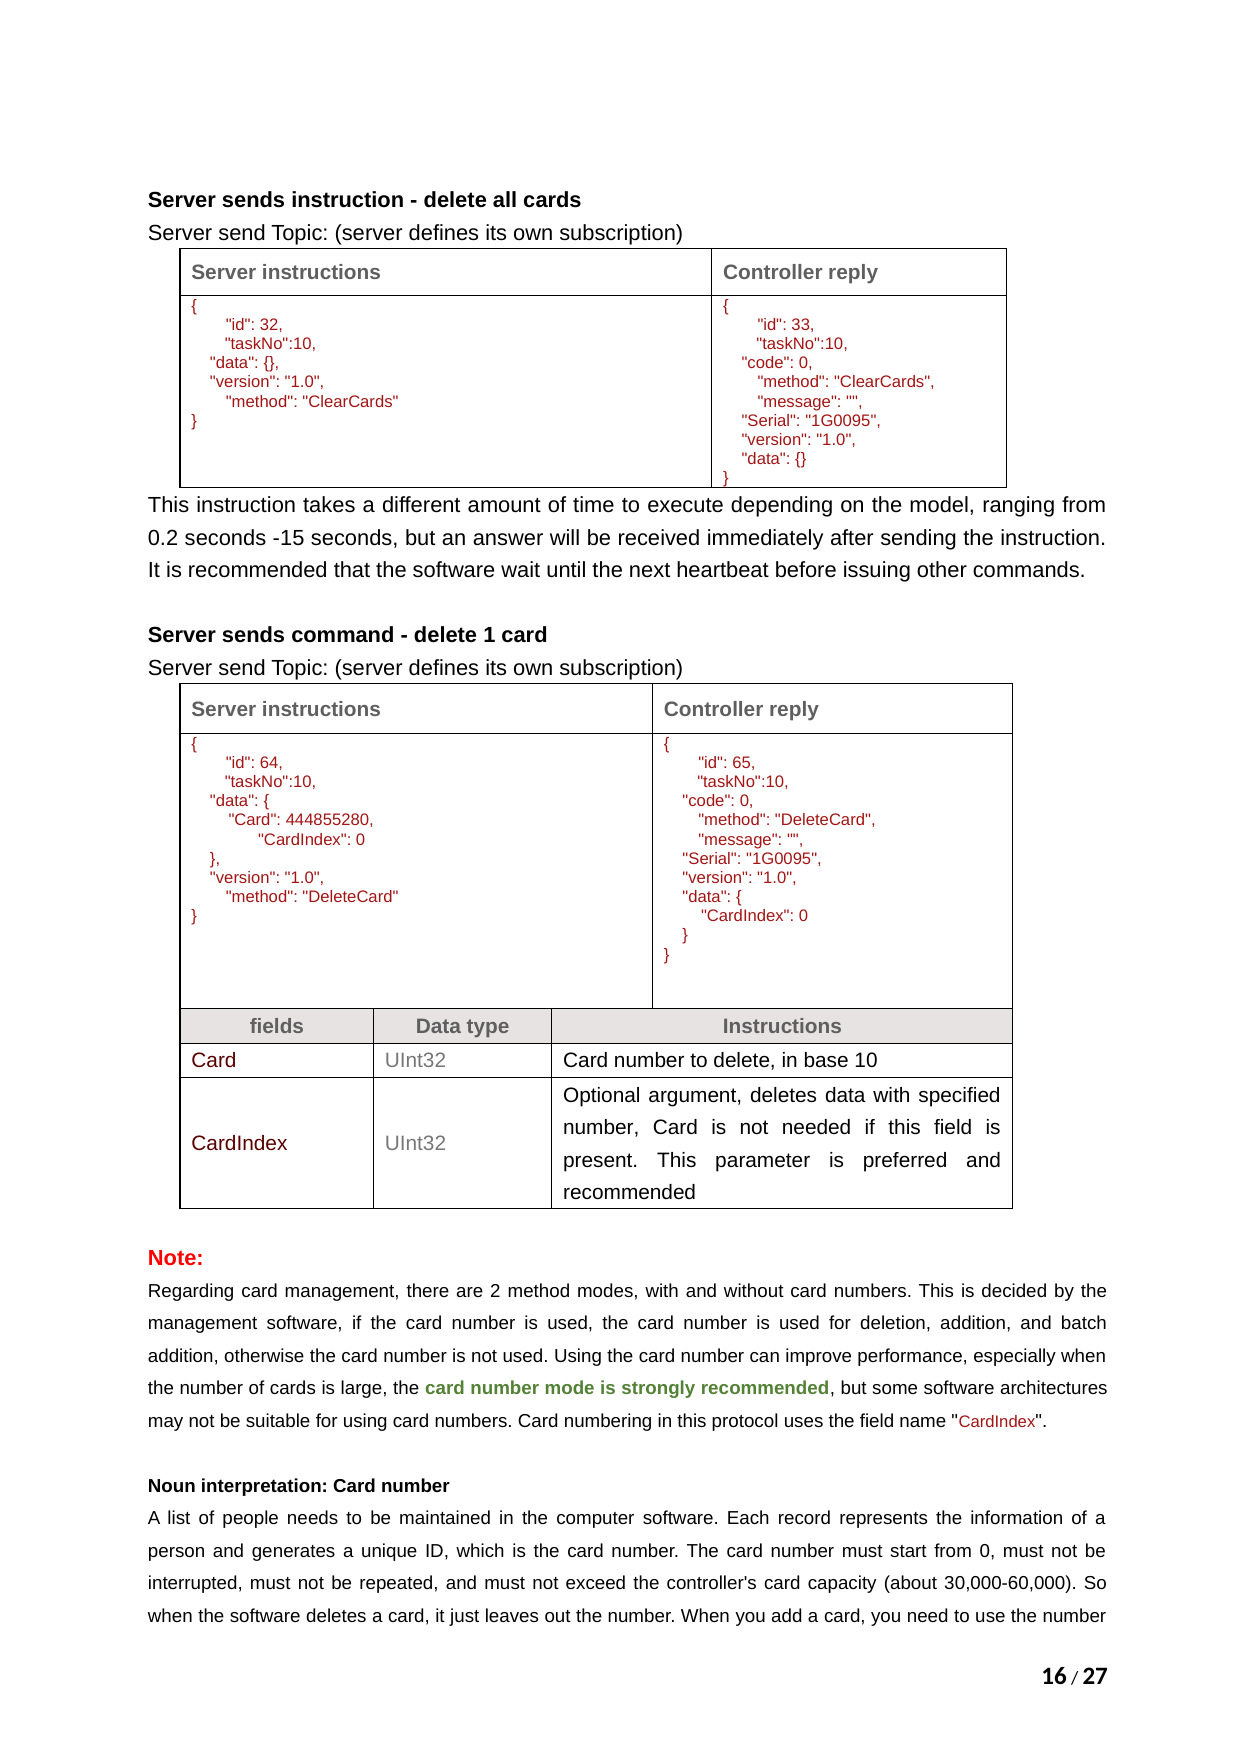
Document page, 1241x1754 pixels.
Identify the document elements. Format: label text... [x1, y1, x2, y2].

text Note: [148, 1242, 1107, 1274]
table_cell CardIndex [181, 1078, 373, 1208]
table_cell { "id": 64, "taskNo":10, "data": { "Card": 444855280, "CardIndex": 0 }, "version": "1.0", "method": "DeleteCard" } [181, 734, 652, 1008]
table_header Server instructions [181, 249, 711, 294]
text Noun interpretation: Card number [148, 1469, 1107, 1502]
table_cell Optional argument, deletes data with specified number, Card is not needed if this field is present. This parameter is preferred and recommended [552, 1078, 1012, 1208]
text Server sends command - delete 1 card [148, 618, 1107, 651]
table_header Controller reply [712, 249, 1006, 294]
text Server send Topic: (server defines its own subscription) [148, 216, 1107, 248]
table_cell { "id": 65, "taskNo":10, "code": 0, "method": "DeleteCard", "message": "", "Serial": "1G0095", "version": "1.0", "data": { "CardIndex": 0 } } [653, 734, 1012, 1008]
table_header Server instructions [181, 684, 652, 732]
text Regarding card management, there are 2 method modes, with and without card numbers. This is decided by the management software, if the card number is used, the card number is used for deletion, addition, and batch addition, otherwise the card number is not used. Using the card number can improve performance, especially when the number of cards is large, the card number mode is strongly recommended, but some software architectures may not be suitable for using card numbers. Card numbering in this protocol uses the field name "CardIndex". [148, 1274, 1107, 1437]
text This instruction takes a different amount of time to execute depending on the model, ranging from 0.2 seconds -15 seconds, but an answer will be received immediately after sending the instruction. It is recommended that the software wait until the next heartbeat before issuing other commands. [148, 488, 1107, 586]
table_header Controller reply [653, 684, 1012, 732]
table_cell { "id": 32, "taskNo":10, "data": {}, "version": "1.0", "method": "ClearCards" } [181, 296, 711, 487]
table_cell UInt32 [374, 1044, 551, 1077]
table_cell Data type [374, 1009, 551, 1043]
table_cell { "id": 33, "taskNo":10, "code": 0, "method": "ClearCards", "message": "", "Serial": "1G0095", "version": "1.0", "data": {} } [712, 296, 1006, 487]
table_cell Card number to delete, in base 10 [552, 1044, 1012, 1077]
table_cell Instructions [552, 1009, 1012, 1043]
text Server send Topic: (server defines its own subscription) [148, 651, 1107, 683]
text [148, 1502, 1107, 1632]
table_cell UInt32 [374, 1078, 551, 1208]
table_cell Card [181, 1044, 373, 1077]
table_cell fields [181, 1009, 373, 1043]
text Server sends instruction - delete all cards [148, 183, 1107, 216]
